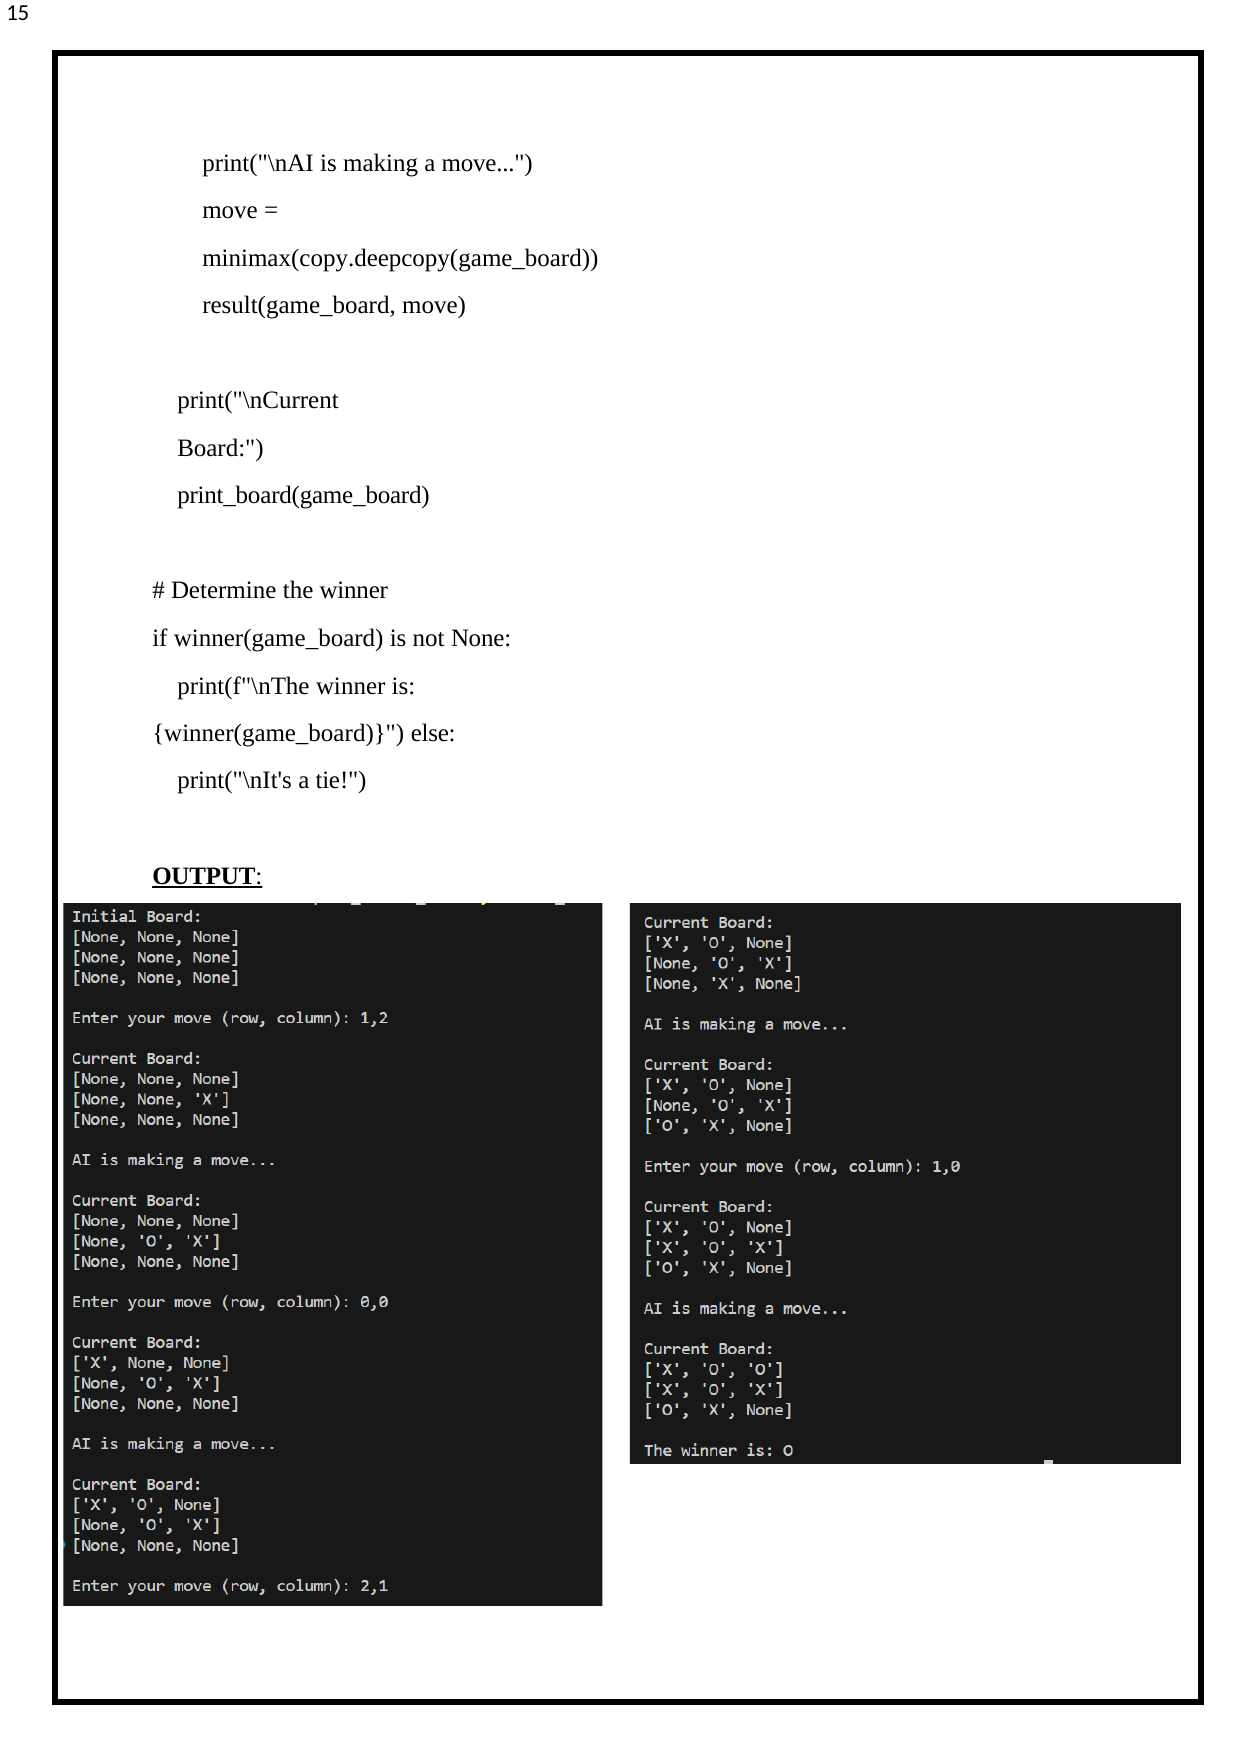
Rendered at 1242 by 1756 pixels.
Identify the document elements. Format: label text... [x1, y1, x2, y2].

text print("\nIt's a tie!") [177, 766, 1198, 794]
text print(f"\nThe winner is: {winner(game_board)}") else: [152, 671, 669, 747]
text # Determine the winner [152, 575, 1198, 604]
picture [629, 903, 1181, 1464]
text print("\nCurrent Board:") print_board(game_board) [177, 385, 430, 509]
subtitle OUTPUT: [152, 861, 1198, 890]
picture [63, 903, 603, 1606]
text print("\nAI is making a move...") [202, 148, 1198, 177]
text if winner(game_board) is not None: [152, 623, 1198, 652]
text move = minimax(copy.deepcopy(game_board)) result(game_board, move) [202, 196, 677, 319]
